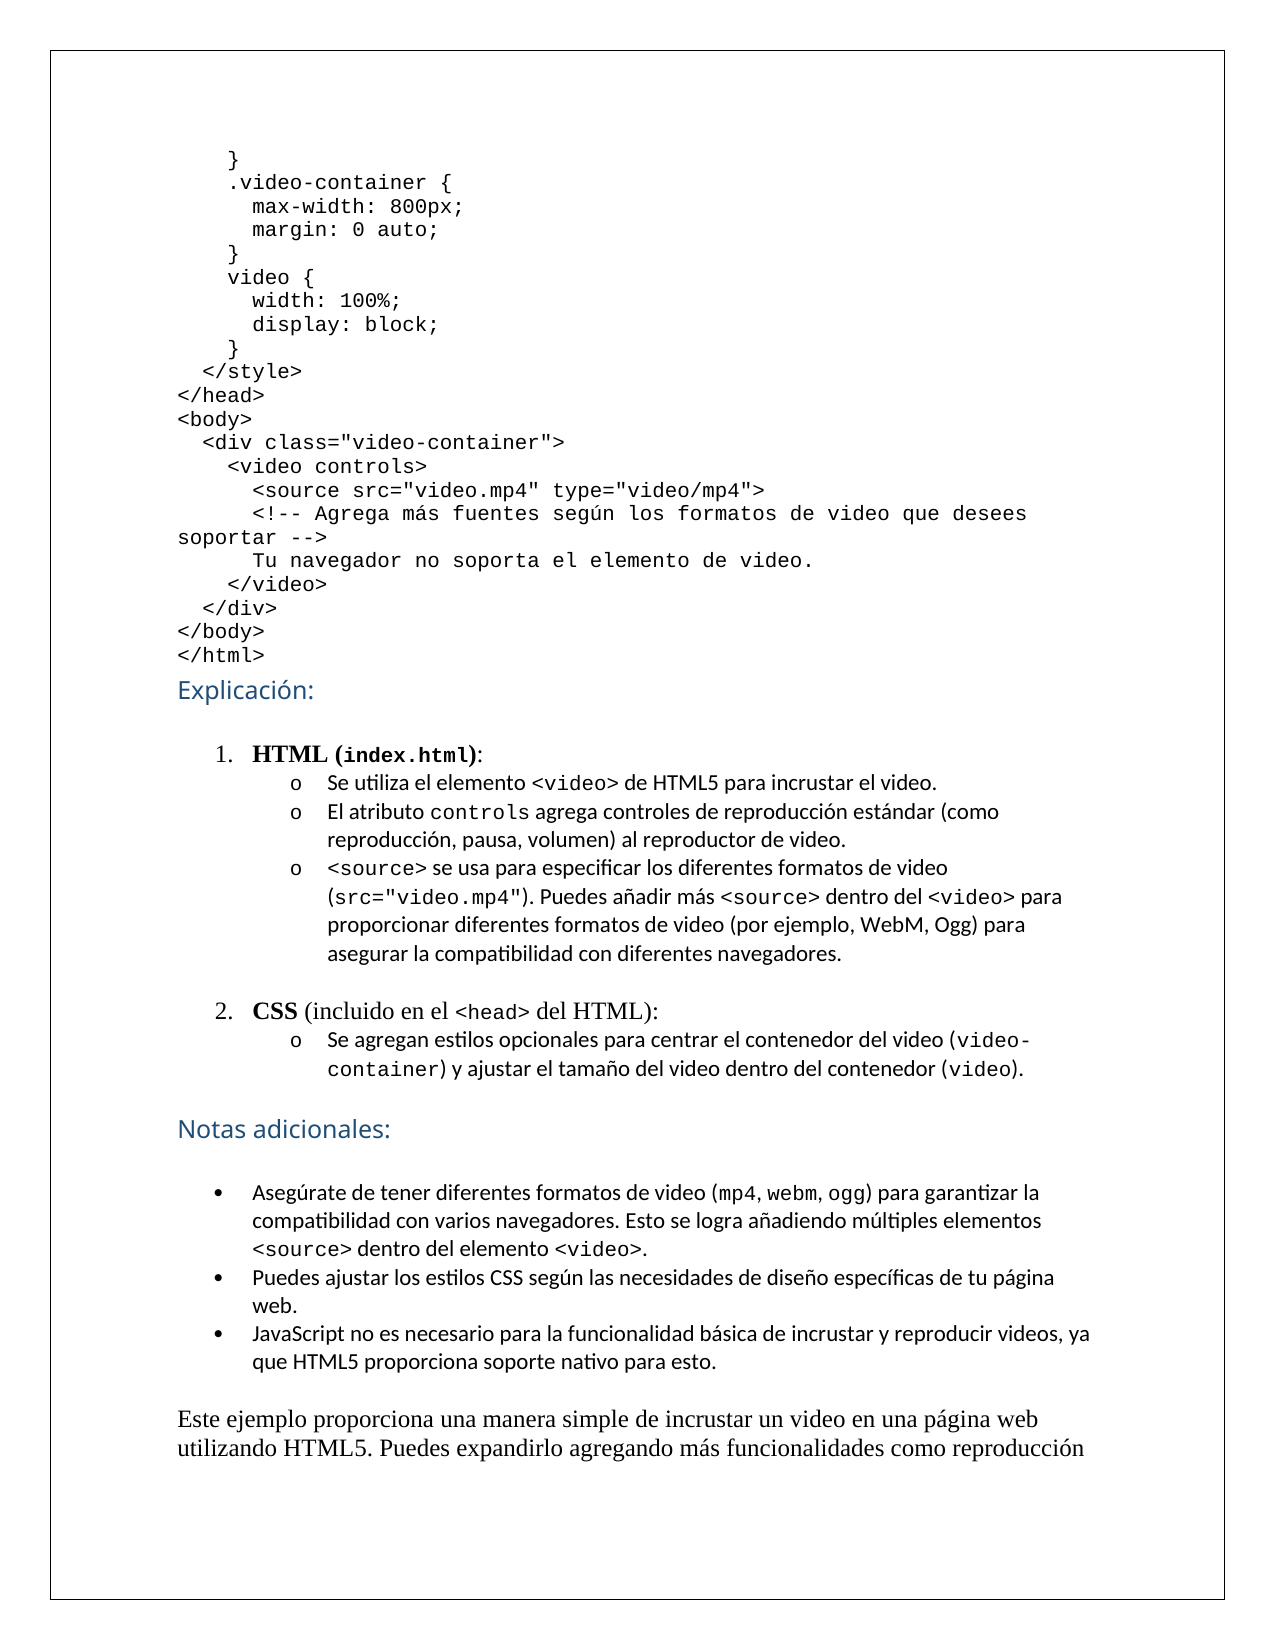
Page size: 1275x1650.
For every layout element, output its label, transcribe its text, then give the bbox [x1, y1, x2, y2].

list <source> se usa para especificar los diferentes formatos de video (src="video.mp4"). Puedes añadir más <source> dentro del <video> para proporcionar diferentes formatos de video (por ejemplo, WebM, Ogg) para asegurar la compatibilidad con diferentes navegadores. [289, 883, 1098, 996]
list Se agregan estilos opcionales para centrar el contenedor del video (video-container) y ajustar el tamaño del video dentro del contenedor (video). [289, 1084, 1098, 1141]
text </body> [177, 621, 1098, 645]
text display: block; [177, 314, 1098, 338]
list CSS (incluido en el <head> del HTML): [214, 1025, 1098, 1054]
text width: 100%; [177, 290, 1098, 314]
text margin: 0 auto; [177, 219, 1098, 243]
text } [177, 243, 1098, 267]
subtitle Notas adicionales: [177, 1170, 1098, 1204]
text </style> [177, 361, 1098, 385]
text video { [177, 267, 1098, 290]
list JavaScript no es necesario para la funcionalidad básica de incrustar y reproducir videos, ya que HTML5 proporciona soporte nativo para esto. [214, 1377, 1098, 1433]
list Se utiliza el elemento <video> de HTML5 para incrustar el video. [289, 798, 1098, 826]
text <video controls> [177, 456, 1098, 479]
text <div class="video-container"> [177, 432, 1098, 456]
text </video> [177, 574, 1098, 598]
subtitle Explicación: [177, 673, 1098, 707]
list Asegúrate de tener diferentes formatos de video (mp4, webm, ogg) para garantizar la compatibilidad con varios navegadores. Esto se logra añadiendo múltiples elementos <source> dentro del elemento <video>. [214, 1236, 1098, 1321]
text } [177, 338, 1098, 361]
text </html> [177, 645, 1098, 669]
text Tu navegador no soporta el elemento de video. [177, 551, 1098, 574]
text <!-- Agrega más fuentes según los formatos de video que desees soportar --> [177, 503, 1098, 551]
list Puedes ajustar los estilos CSS según las necesidades de diseño específicas de tu página web. [214, 1321, 1098, 1377]
list El atributo controls agrega controles de reproducción estándar (como reproducción, pausa, volumen) al reproductor de video. [289, 826, 1098, 883]
text <body> [177, 409, 1098, 432]
text } [177, 148, 1098, 172]
list HTML (index.html): [214, 739, 1098, 768]
text <source src="video.mp4" type="video/mp4"> [177, 479, 1098, 503]
text max-width: 800px; [177, 196, 1098, 219]
text .video-container { [177, 172, 1098, 196]
text </div> [177, 598, 1098, 621]
text </head> [177, 385, 1098, 409]
